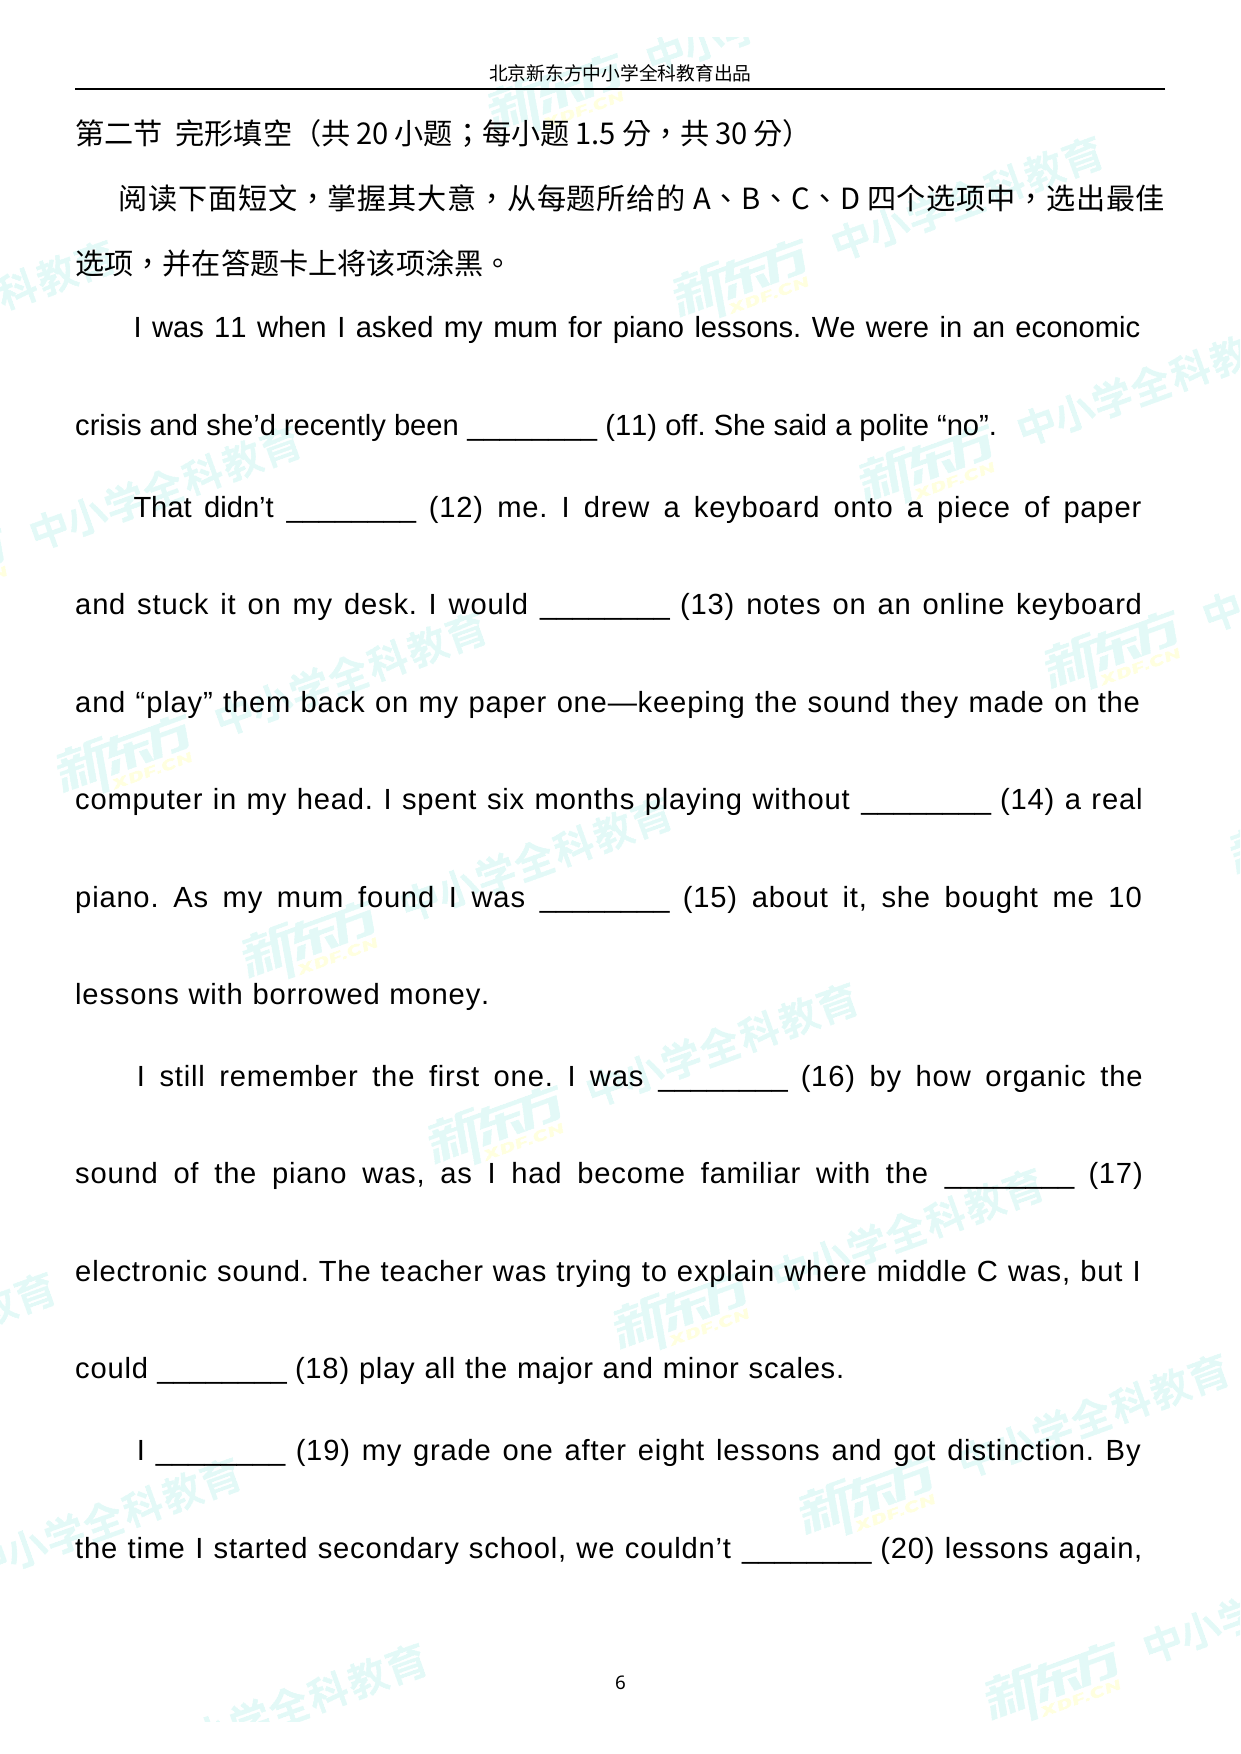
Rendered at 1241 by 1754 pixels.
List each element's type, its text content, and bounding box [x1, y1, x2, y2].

text 第二节 完形填空（共20小题；每小题1.5分，共30分） [75, 99, 1165, 164]
text I was 11 when I asked my mum for piano lessons. We were in an economic crisis and she’d recently been ________ (11) off. She said a polite “no”. [75, 294, 1143, 457]
text I still remember the first one. I was ________ (16) by how organic the sound of the piano was, as I had become familiar with the ________ (17) electronic sound. The teacher was trying to explain where middle C was, but I could ________ (18) play all the major and minor scales. [75, 1043, 1143, 1401]
text That didn’t ________ (12) me. I drew a keyboard onto a piece of paper and stuck it on my desk. I would ________ (13) notes on an online keyboard and “play” them back on my paper one—keeping the sound they made on the computer in my head. I spent six months playing without ________ (14) a real piano. As my mum found I was ________ (15) about it, she bought me 10 lessons with borrowed money. [75, 474, 1143, 1026]
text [75, 1417, 1143, 1580]
text 阅读下面短文，掌握其大意，从每题所给的A、B、C、D四个选项中，选出最佳选项，并在答题卡上将该项涂黑。 [75, 164, 1165, 294]
